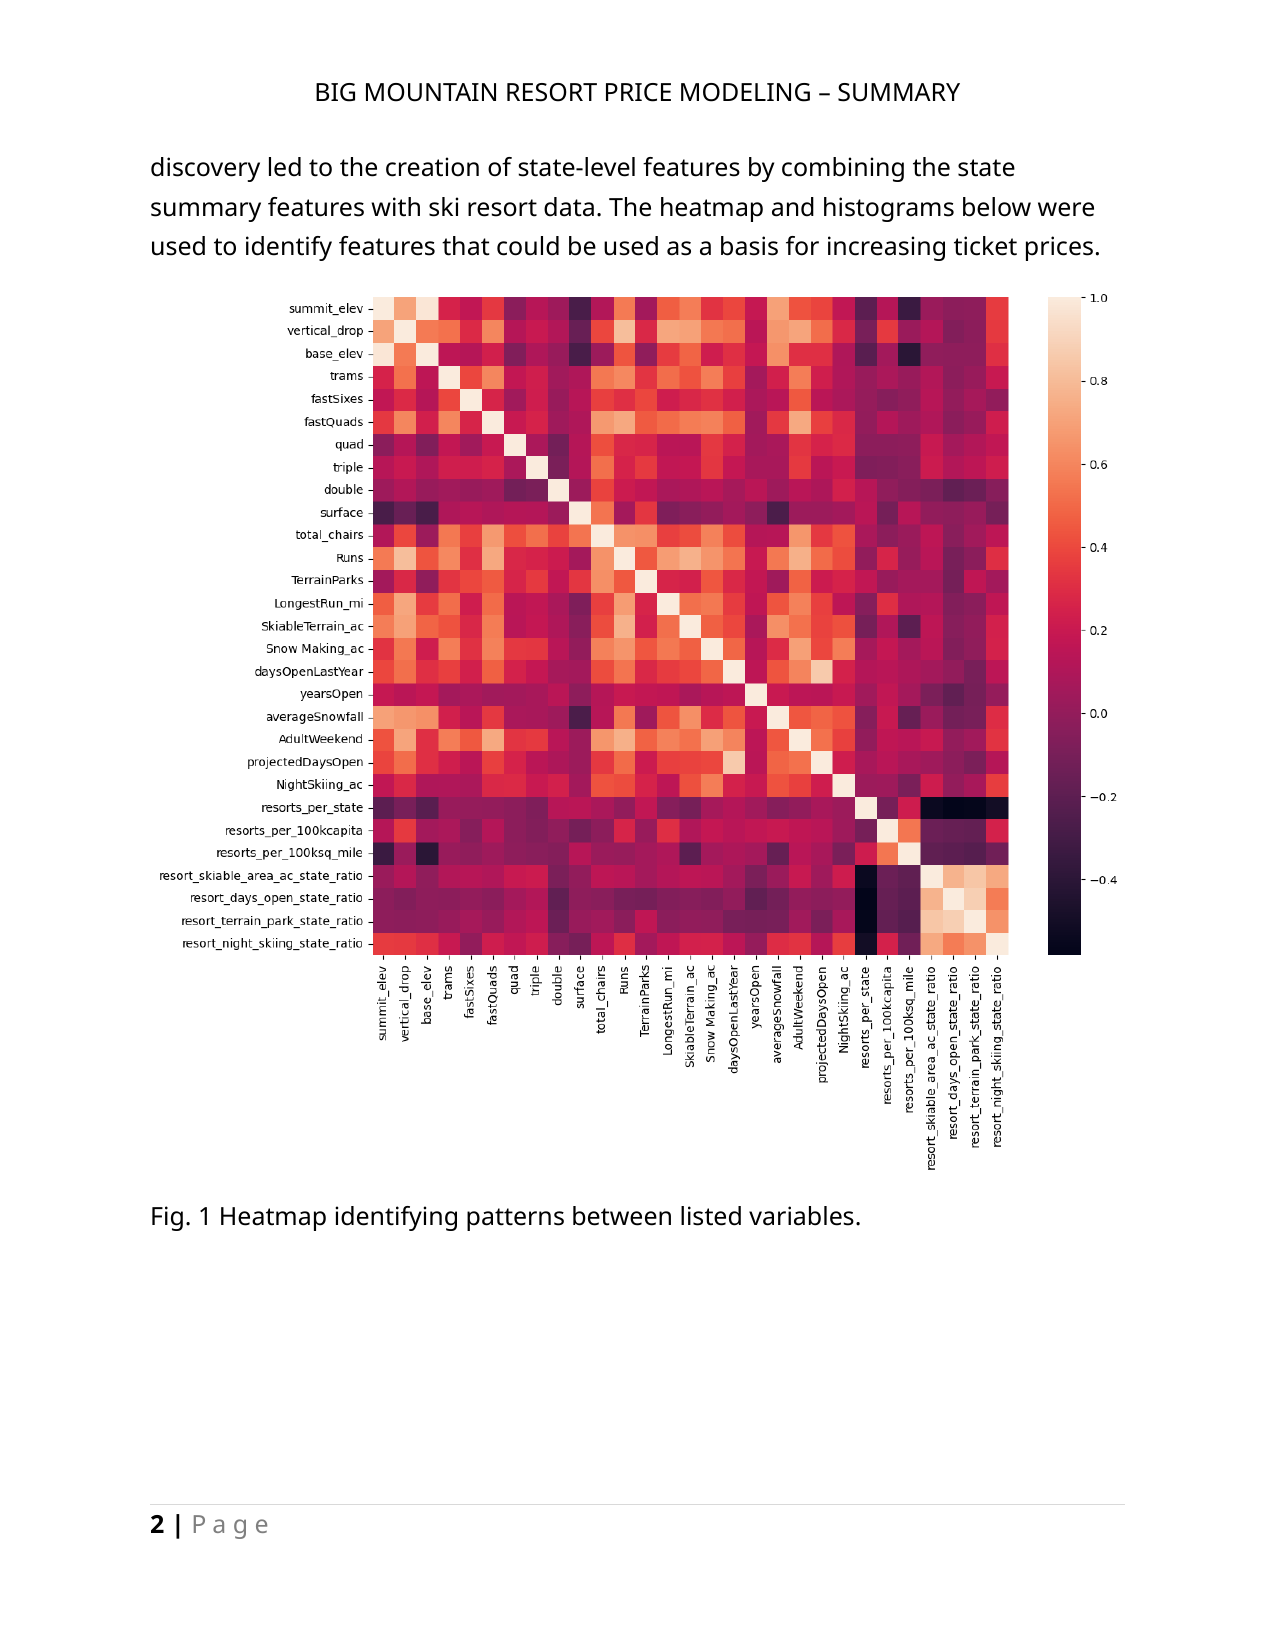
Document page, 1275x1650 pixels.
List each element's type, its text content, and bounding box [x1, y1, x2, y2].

picture [150, 284, 1125, 1177]
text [150, 150, 1125, 262]
text Fig. 1 Heatmap identifying patterns between listed variables. [150, 1198, 1125, 1232]
